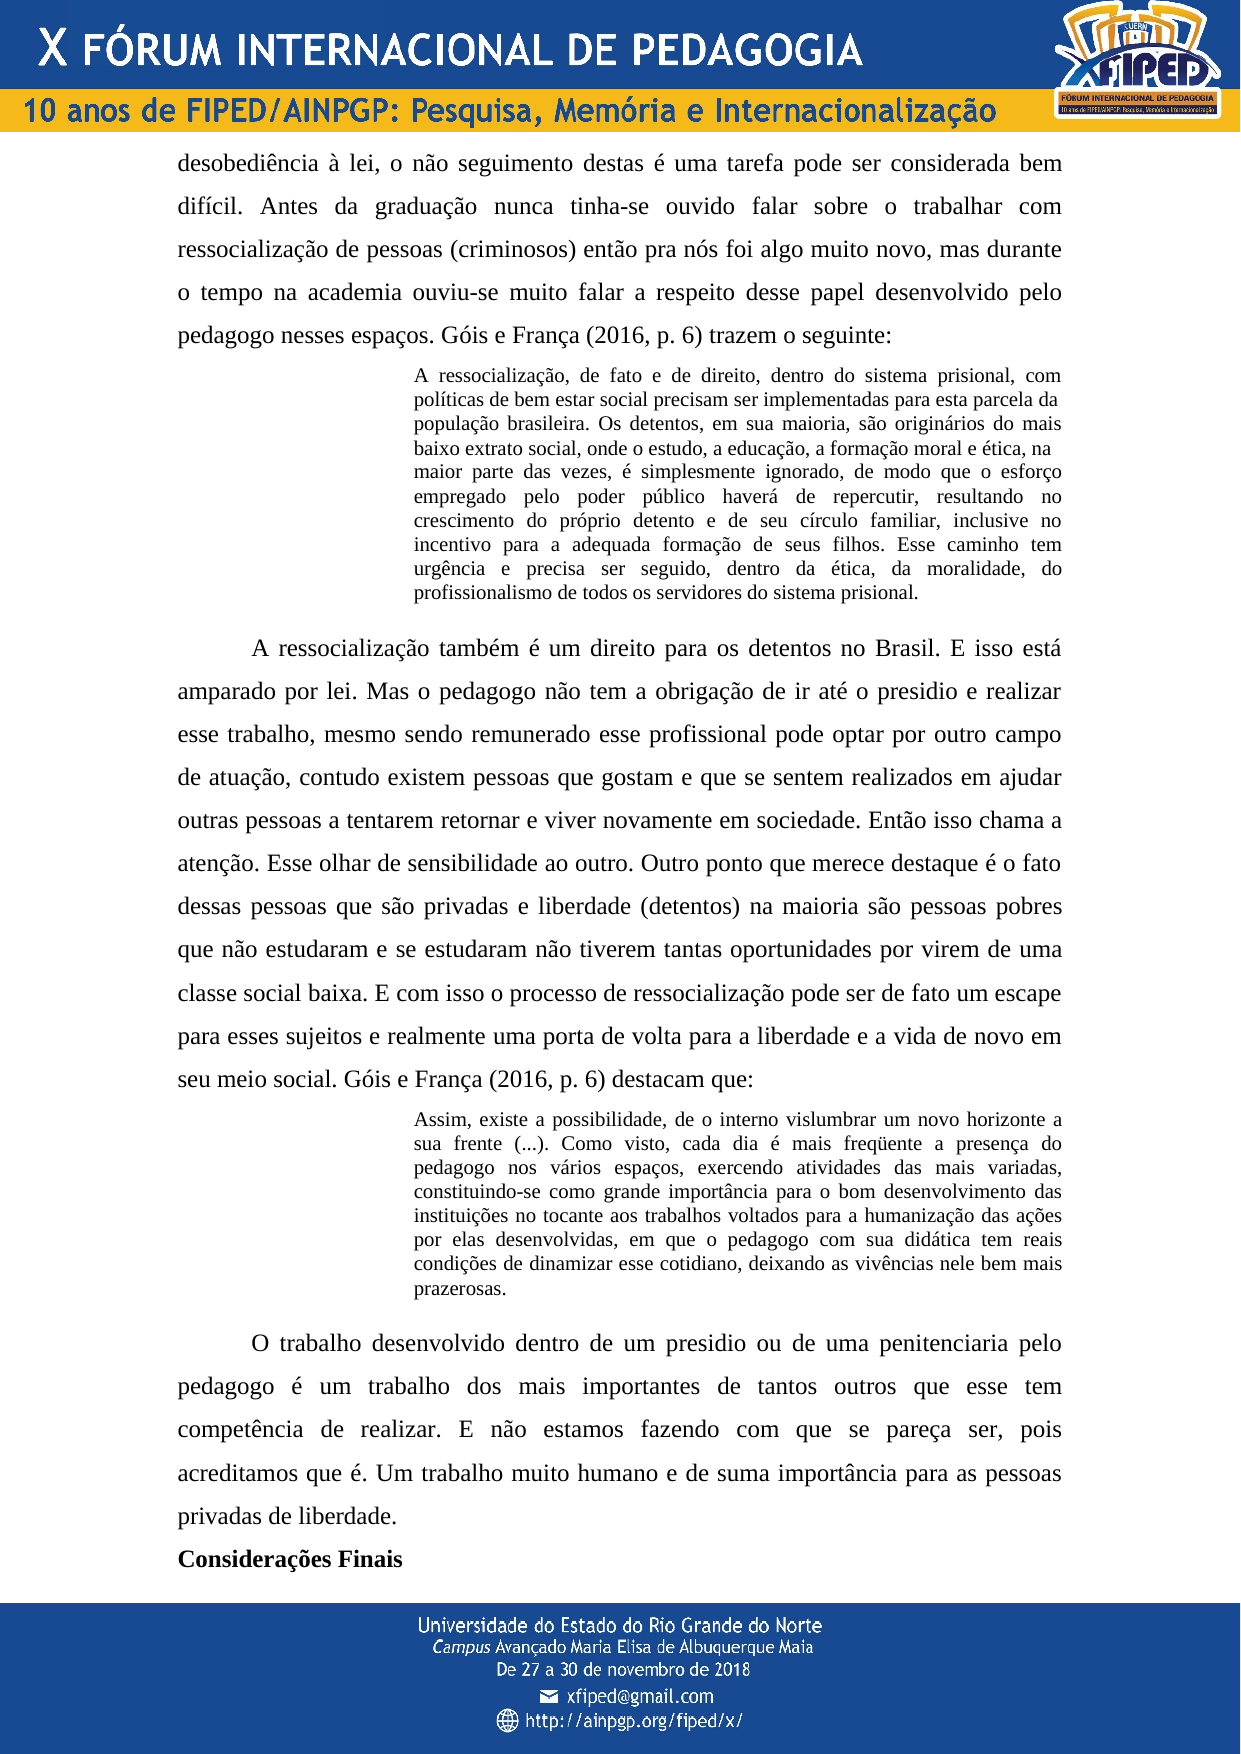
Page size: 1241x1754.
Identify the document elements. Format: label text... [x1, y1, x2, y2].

picture [0, 1603, 1241, 1754]
text Assim, existe a possibilidade, de o interno vislumbrar um novo horizonte a sua frente (...). Como visto, cada dia é mais freqüente a presença do pedagogo nos vários espaços, exercendo atividades das mais variadas, constituindo-se como grande importância para o bom desenvolvimento das instituições no tocante aos trabalhos voltados para a humanização das ações por elas desenvolvidas, em que o pedagogo com sua didática tem reais condições de dinamizar esse cotidiano, deixando as vivências nele bem mais prazerosas. [413, 1107, 1063, 1299]
text A ressocialização também é um direito para os detentos no Brasil. E isso está amparado por lei. Mas o pedagogo não tem a obrigação de ir até o presidio e realizar esse trabalho, mesmo sendo remunerado esse profissional pode optar por outro campo de atuação, contudo existem pessoas que gostam e que se sentem realizados em ajudar outras pessoas a tentarem retornar e viver novamente em sociedade. Então isso chama a atenção. Esse olhar de sensibilidade ao outro. Outro ponto que merece destaque é o fato dessas pessoas que são privadas e liberdade (detentos) na maioria são pessoas pobres que não estudaram e se estudaram não tiverem tantas oportunidades por virem de uma classe social baixa. E com isso o processo de ressocialização pode ser de fato um escape para esses sujeitos e realmente uma porta de volta para a liberdade e a vida de novo em seu meio social. Góis e França (2016, p. 6) destacam que: [177, 633, 1063, 1093]
text O trabalho desenvolvido dentro de um presidio ou de uma penitenciaria pelo pedagogo é um trabalho dos mais importantes de tantos outros que esse tem competência de realizar. E não estamos fazendo com que se pareça ser, pois acreditamos que é. Um trabalho muito humano e de suma importância para as pessoas privadas de liberdade. [177, 1328, 1063, 1529]
text Considerações Finais [177, 1544, 1063, 1573]
text população brasileira. Os detentos, em sua maioria, são originários do mais baixo extrato social, onde o estudo, a educação, a formação moral e ética, na [413, 411, 1063, 459]
text maior parte das vezes, é simplesmente ignorado, de modo que o esforço empregado pelo poder público haverá de repercutir, resultando no crescimento do próprio detento e de seu círculo familiar, inclusive no incentivo para a adequada formação de seus filhos. Esse caminho tem urgência e precisa ser seguido, dentro da ética, da moralidade, do profissionalismo de todos os servidores do sistema prisional. [413, 459, 1063, 604]
text A ressocialização, de fato e de direito, dentro do sistema prisional, com políticas de bem estar social precisam ser implementadas para esta parcela da [413, 363, 1063, 411]
picture [0, 0, 1241, 132]
